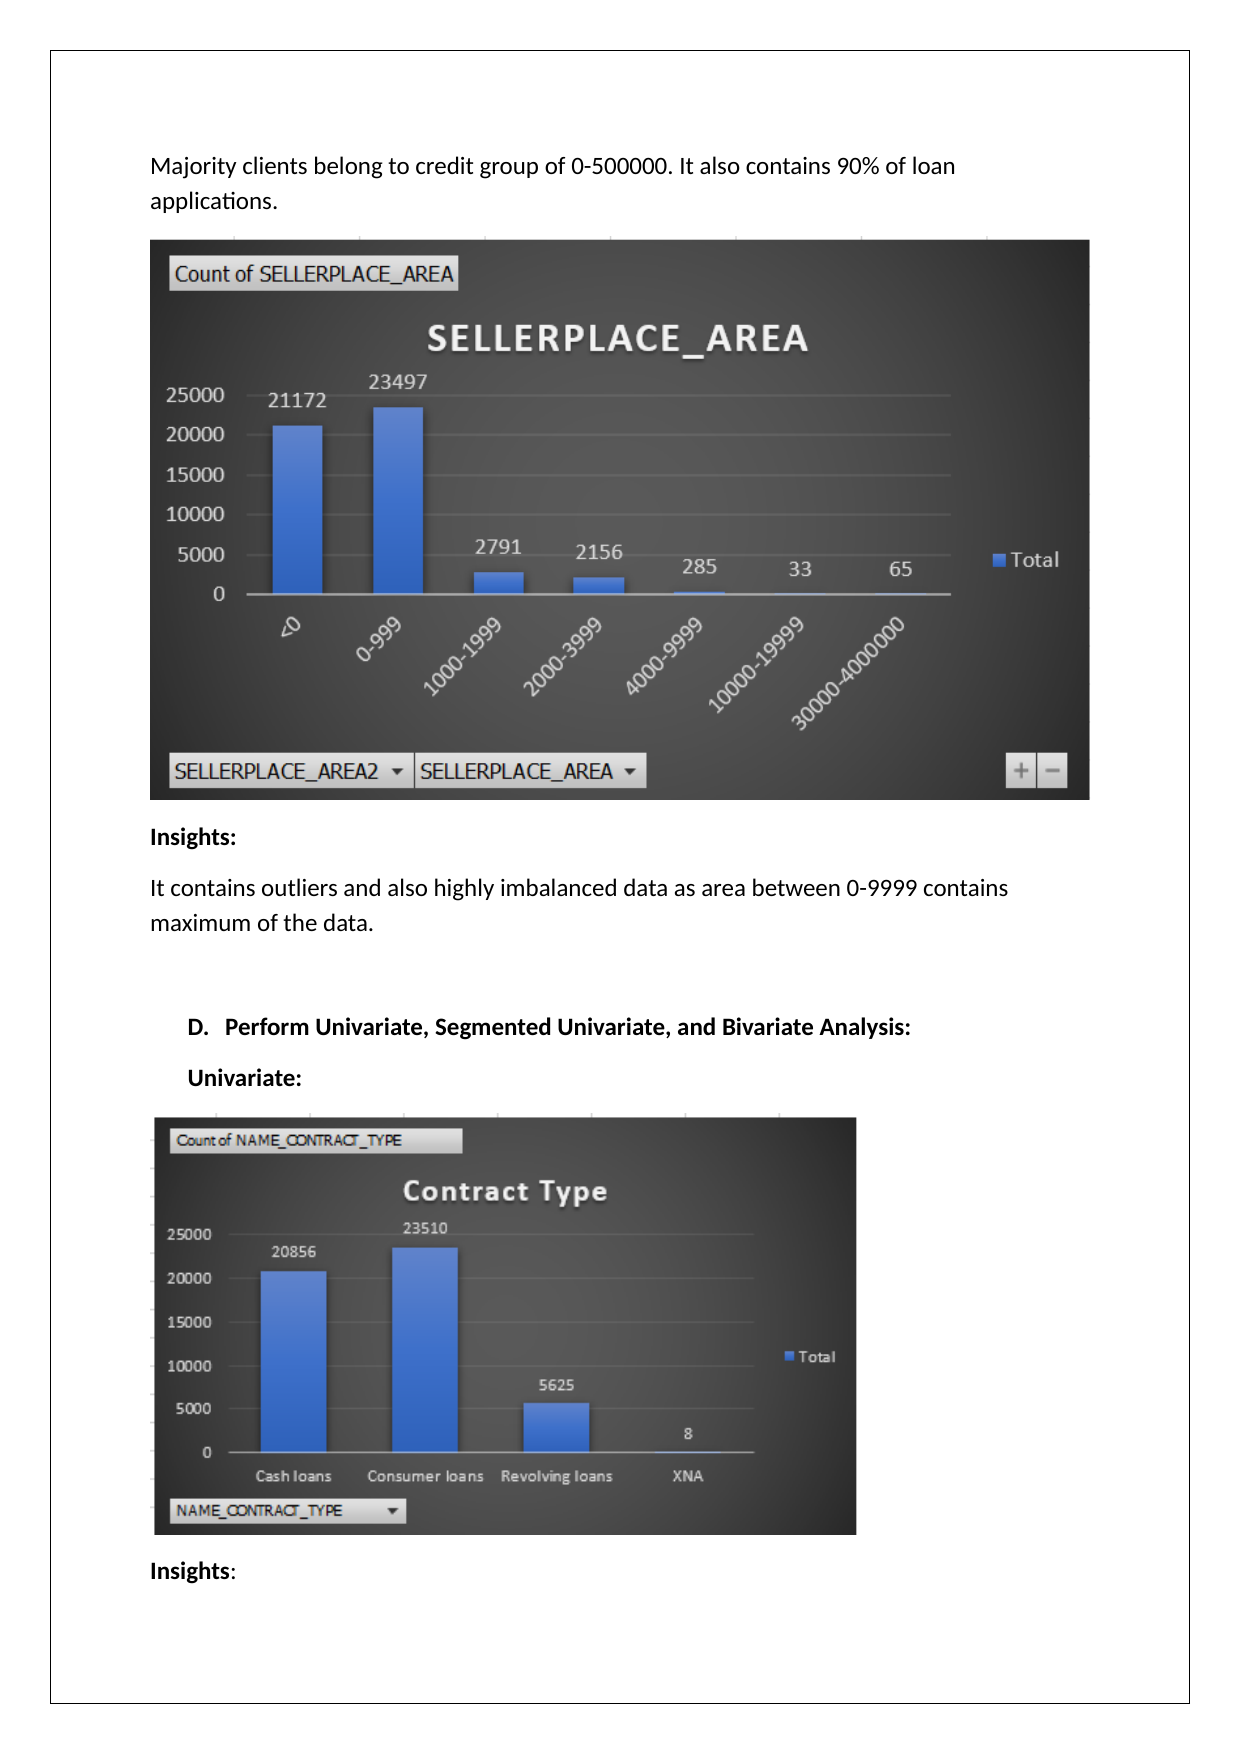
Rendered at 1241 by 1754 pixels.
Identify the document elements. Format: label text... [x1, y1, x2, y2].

text Univariate: [187, 1062, 1090, 1093]
picture [150, 236, 1091, 800]
text Insights: [150, 1555, 1090, 1586]
text Insights: [150, 821, 1090, 851]
picture [150, 1113, 857, 1535]
list Perform Univariate, Segmented Univariate, and Bivariate Analysis: [187, 1011, 1090, 1041]
text It contains outliers and also highly imbalanced data as area between 0-9999 contains maximum of the data. [150, 872, 1090, 938]
text Majority clients belong to credit group of 0-500000. It also contains 90% of loan applications. [150, 150, 1090, 216]
